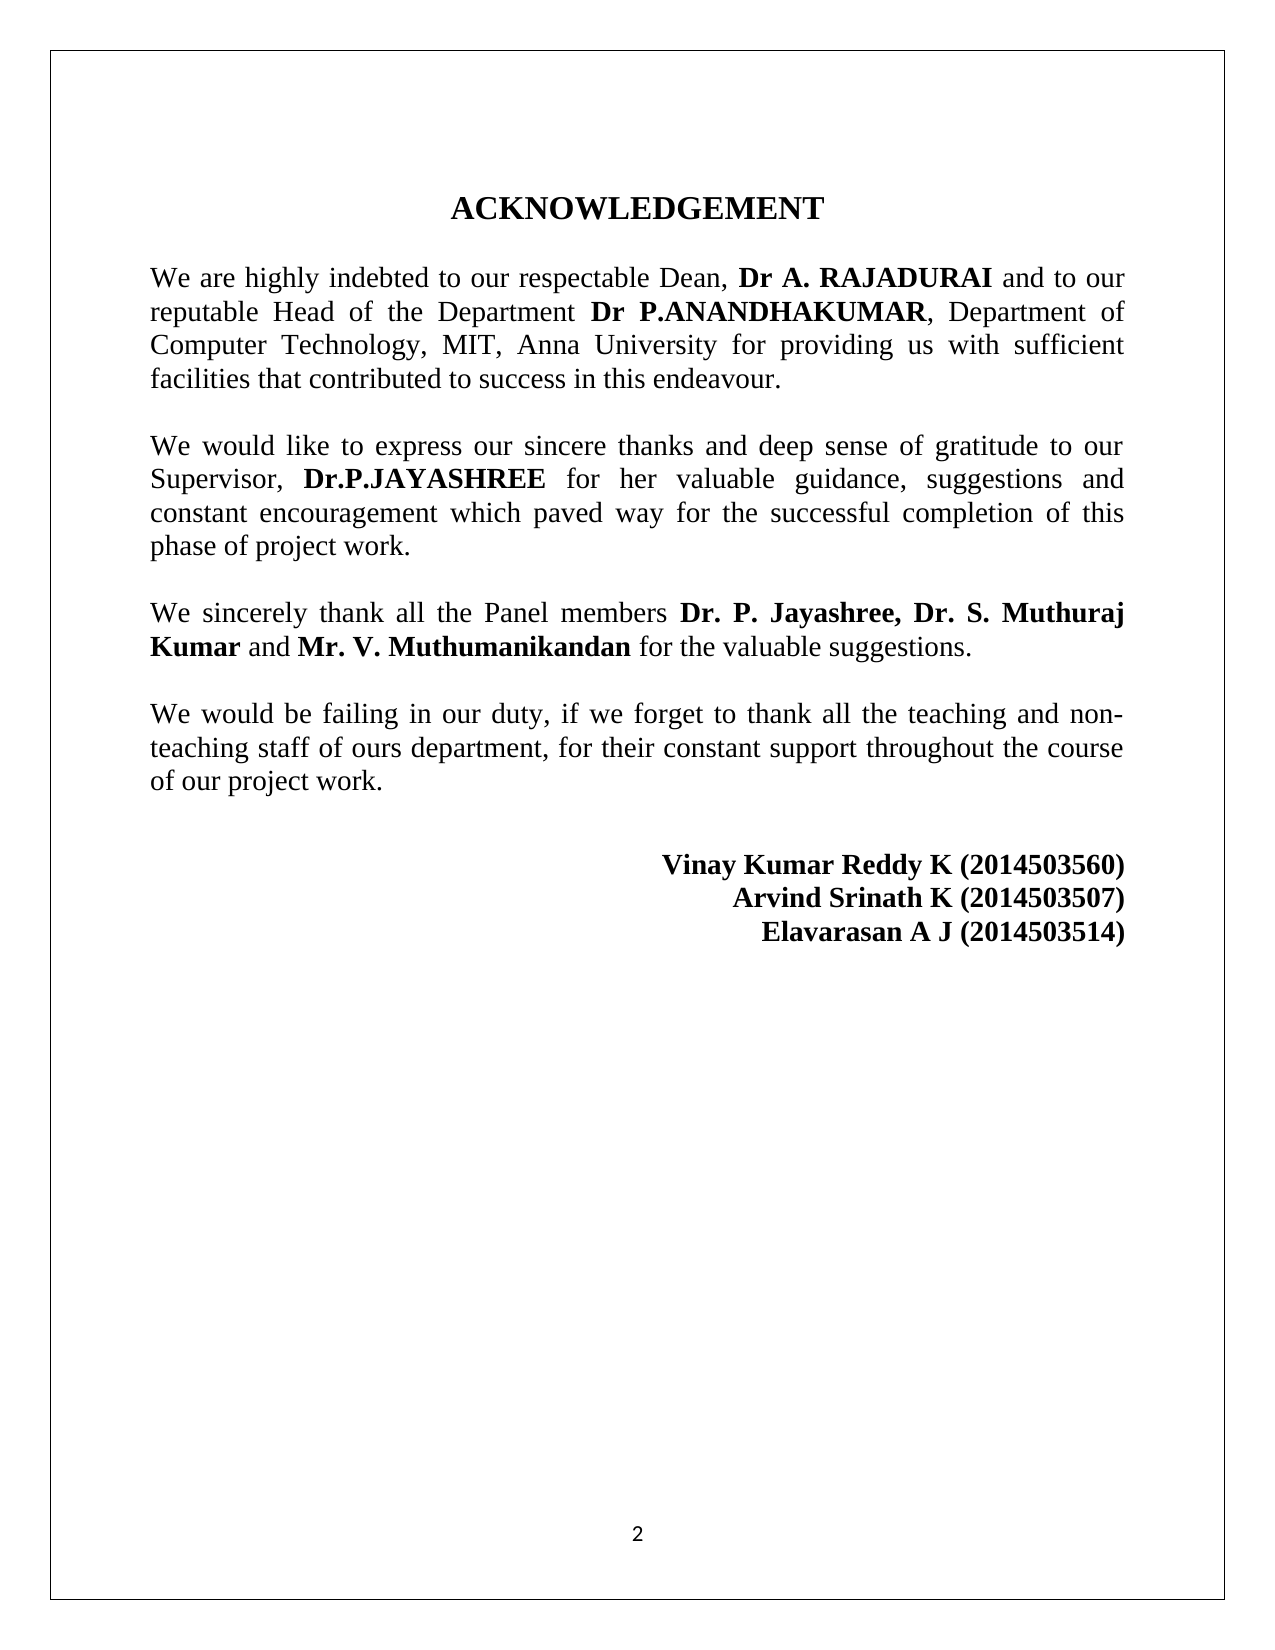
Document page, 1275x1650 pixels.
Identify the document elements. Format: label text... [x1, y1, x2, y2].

text We are highly indebted to our respectable Dean, Dr A. RAJADURAI and to our reputable Head of the Department Dr P.ANANDHAKUMAR, Department of Computer Technology, MIT, Anna University for providing us with sufficient facilities that contributed to success in this endeavour. [150, 260, 1125, 394]
text We would be failing in our duty, if we forget to thank all the teaching and non-teaching staff of ours department, for their constant support throughout the course of our project work. [150, 696, 1125, 797]
text We sincerely thank all the Panel members Dr. P. Jayashree, Dr. S. Muthuraj Kumar and Mr. V. Muthumanikandan for the valuable suggestions. [150, 596, 1125, 663]
text Arvind Srinath K (2014503507) [600, 881, 1125, 914]
text We would like to express our sincere thanks and deep sense of gratitude to our Supervisor, Dr.P.JAYASHREE for her valuable guidance, suggestions and constant encouragement which paved way for the successful completion of this phase of project work. [150, 428, 1125, 562]
text Elavarasan A J (2014503514) [600, 914, 1125, 948]
text Vinay Kumar Reddy K (2014503560) [600, 847, 1125, 881]
text ACKNOWLEDGEMENT [150, 188, 1125, 227]
